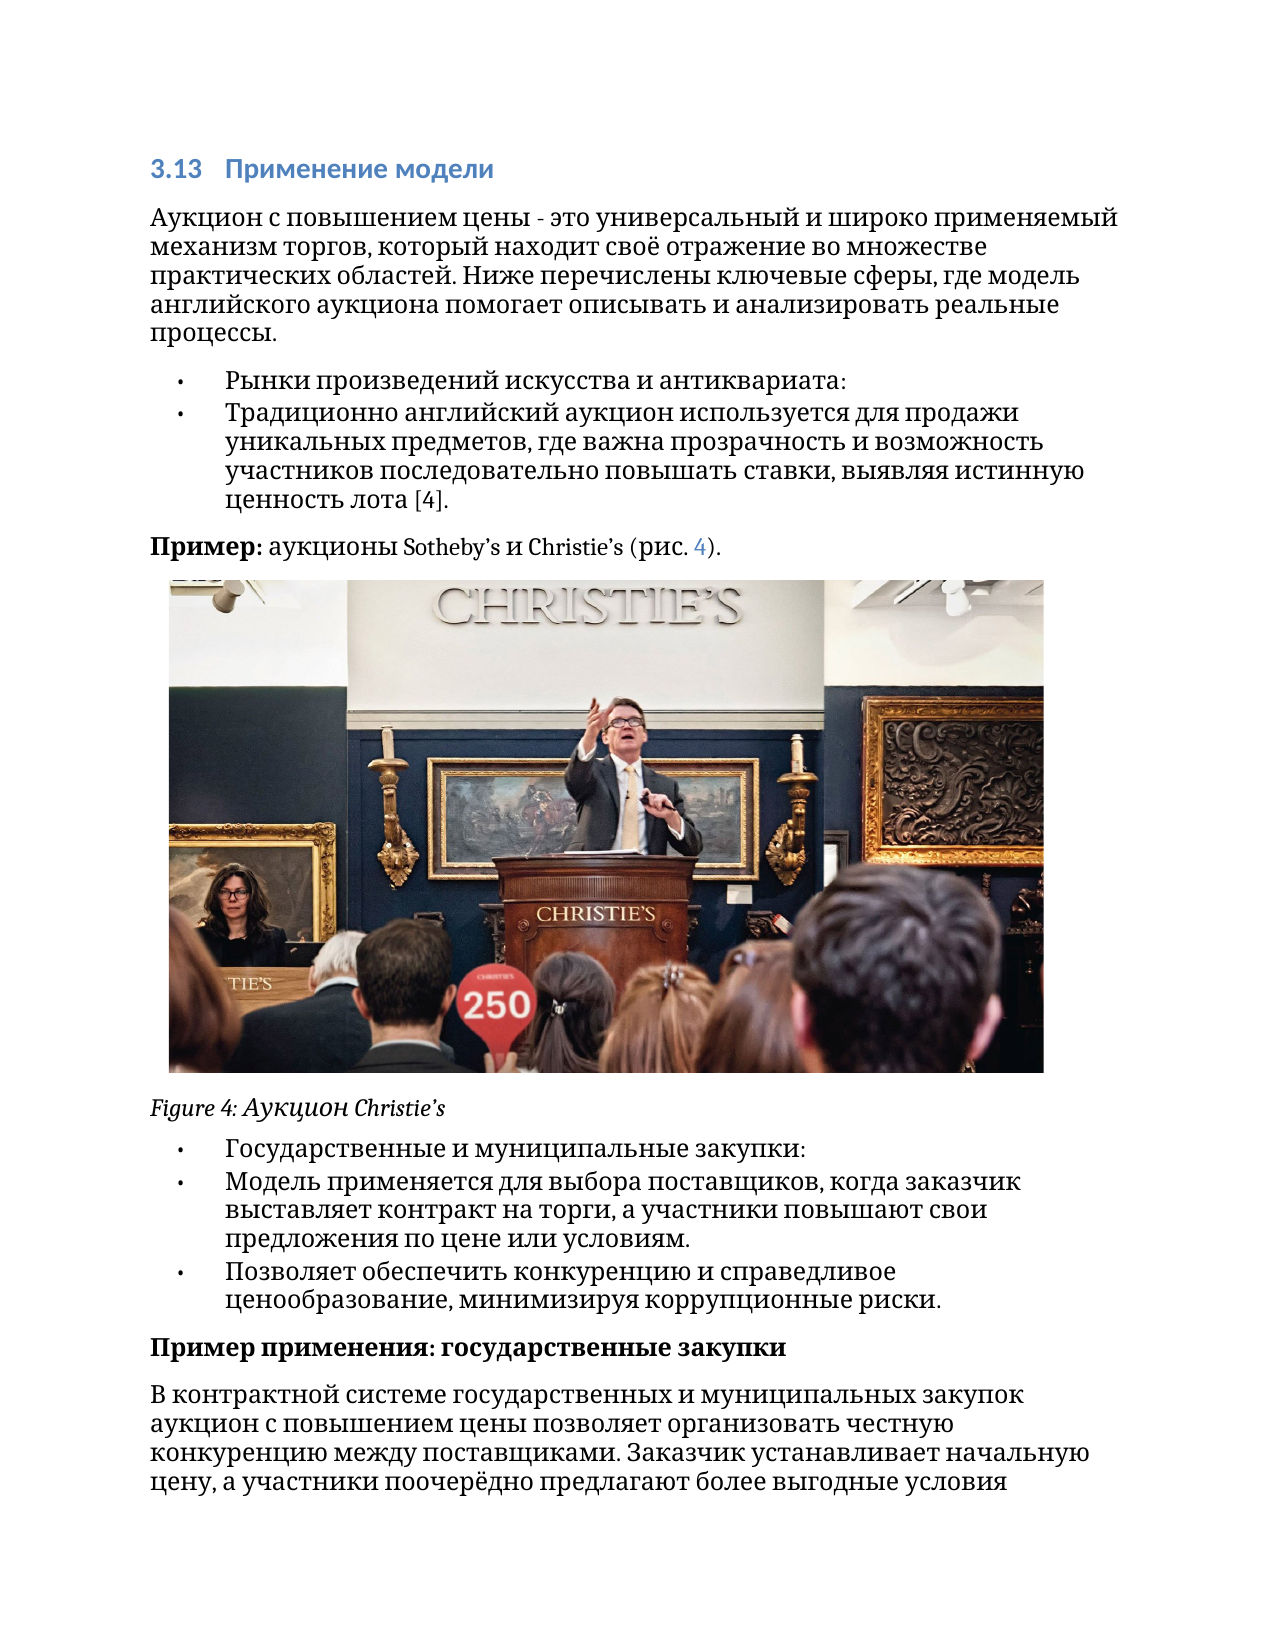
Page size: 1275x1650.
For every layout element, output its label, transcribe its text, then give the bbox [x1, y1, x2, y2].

list Государственные и муниципальные закупки: [175, 1135, 1125, 1164]
text Figure 4: Аукцион Christie’s [150, 1094, 1125, 1122]
list Рынки произведений искусства и антиквариата: [175, 367, 1125, 396]
list Традиционно английский аукцион используется для продажи уникальных предметов, где важна прозрачность и возможность участников последовательно повышать ставки, выявляя истинную ценность лота [4]. [175, 399, 1125, 514]
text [150, 1381, 1125, 1496]
text Аукцион с повышением цены - это универсальный и широко применяемый механизм торгов, который находит своё отражение во множестве практических областей. Ниже перечислены ключевые сферы, где модель английского аукциона помогает описывать и анализировать реальные процессы. [150, 204, 1125, 348]
list Модель применяется для выбора поставщиков, когда заказчик выставляет контракт на торги, а участники повышают свои предложения по цене или условиям. [175, 1167, 1125, 1254]
text Пример: аукционы Sotheby’s и Christie’s (рис. 4). [150, 533, 1125, 562]
list Позволяет обеспечить конкуренцию и справедливое ценообразование, минимизируя коррупционные риски. [175, 1257, 1125, 1315]
picture [168, 580, 1044, 1073]
subtitle 3.13 Применение модели [150, 150, 1125, 186]
text Пример применения: государственные закупки [150, 1334, 1125, 1362]
